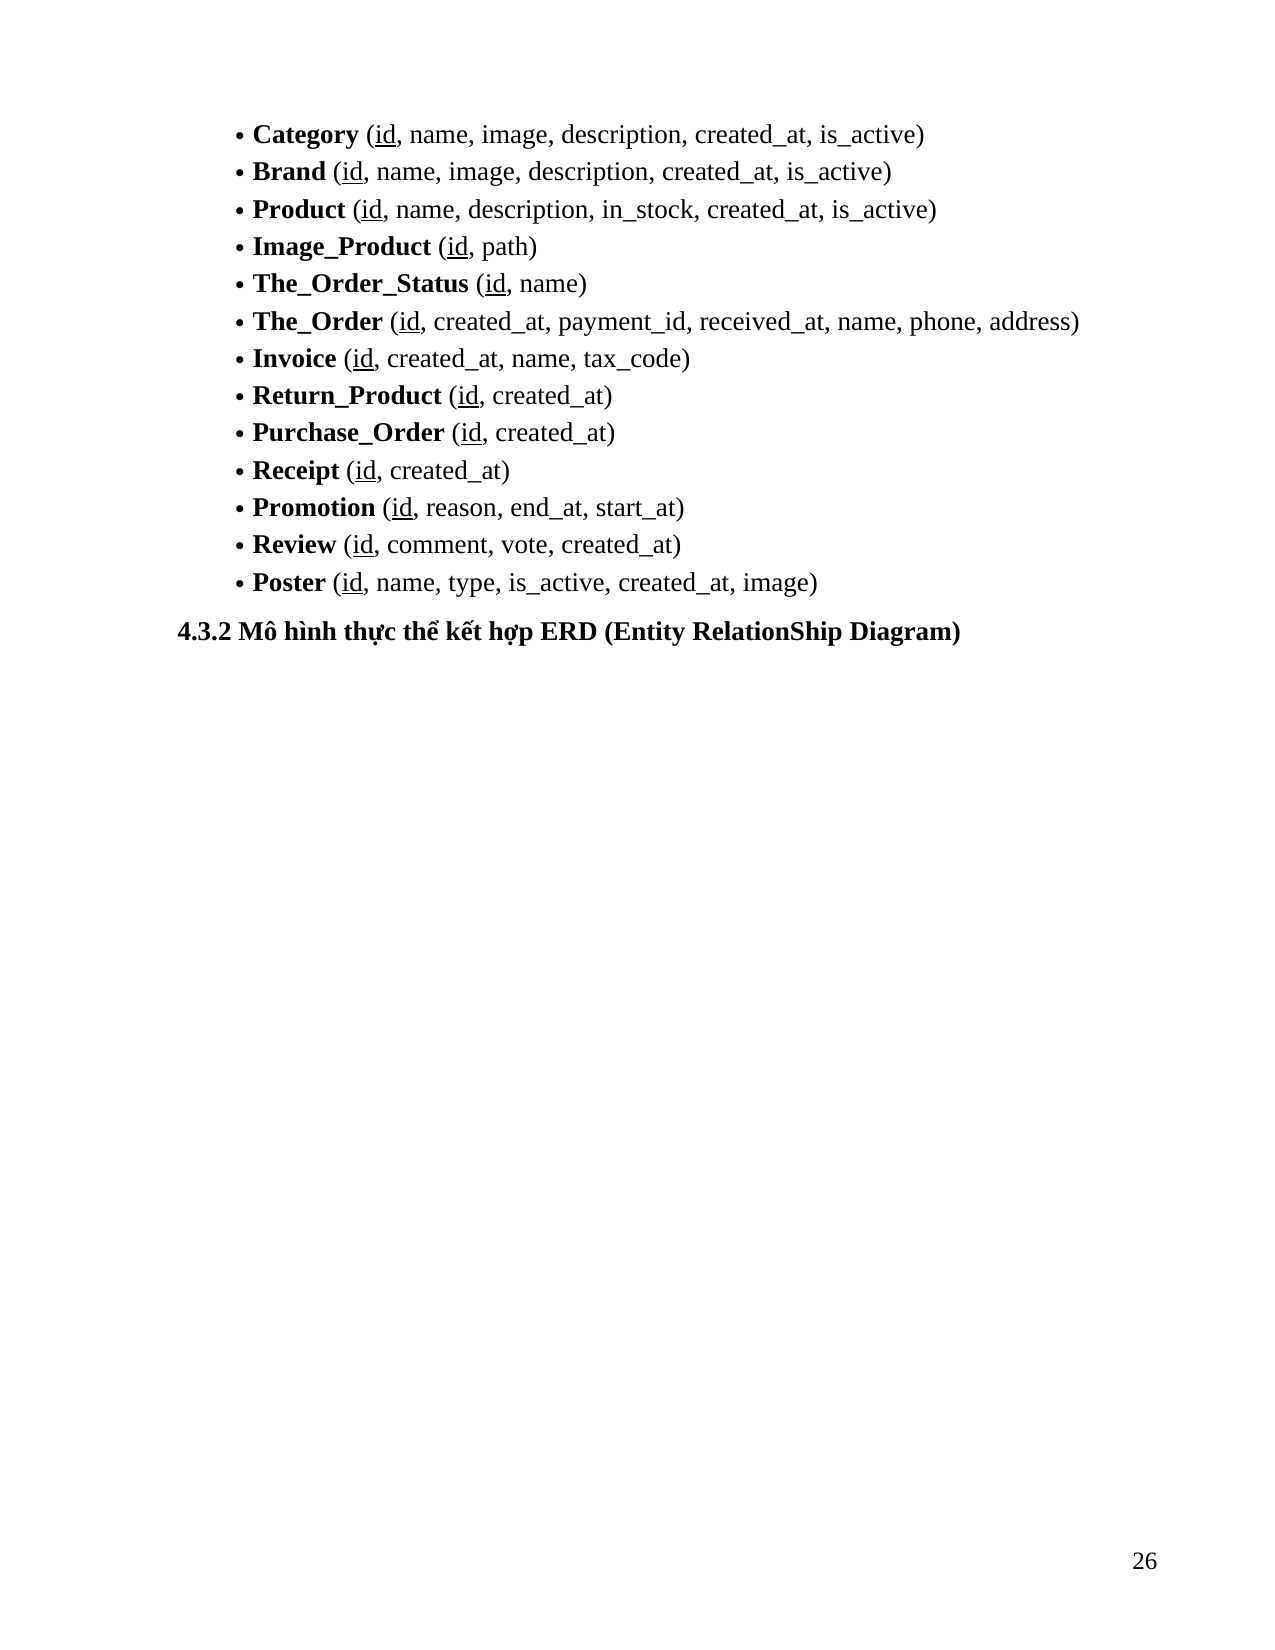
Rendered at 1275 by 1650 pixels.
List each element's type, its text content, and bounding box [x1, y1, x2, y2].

list The_Order (id, created_at, payment_id, received_at, name, phone, address) [236, 304, 1157, 336]
list Category (id, name, image, description, created_at, is_active) [236, 118, 1157, 149]
list Poster (id, name, type, is_active, created_at, image) [236, 566, 1157, 597]
text 4.3.2 Mô hình thực thể kết hợp ERD (Entity RelationShip Diagram) [177, 615, 1157, 647]
list Return_Product (id, created_at) [236, 379, 1157, 410]
list Receipt (id, created_at) [236, 454, 1157, 485]
list Review (id, comment, vote, created_at) [236, 528, 1157, 559]
list Invoice (id, created_at, name, tax_code) [236, 342, 1157, 373]
list Promotion (id, reason, end_at, start_at) [236, 491, 1157, 522]
list Image_Product (id, path) [236, 230, 1157, 261]
list Purchase_Order (id, created_at) [236, 416, 1157, 448]
list Product (id, name, description, in_stock, created_at, is_active) [236, 193, 1157, 224]
list Brand (id, name, image, description, created_at, is_active) [236, 155, 1157, 187]
list The_Order_Status (id, name) [236, 267, 1157, 298]
